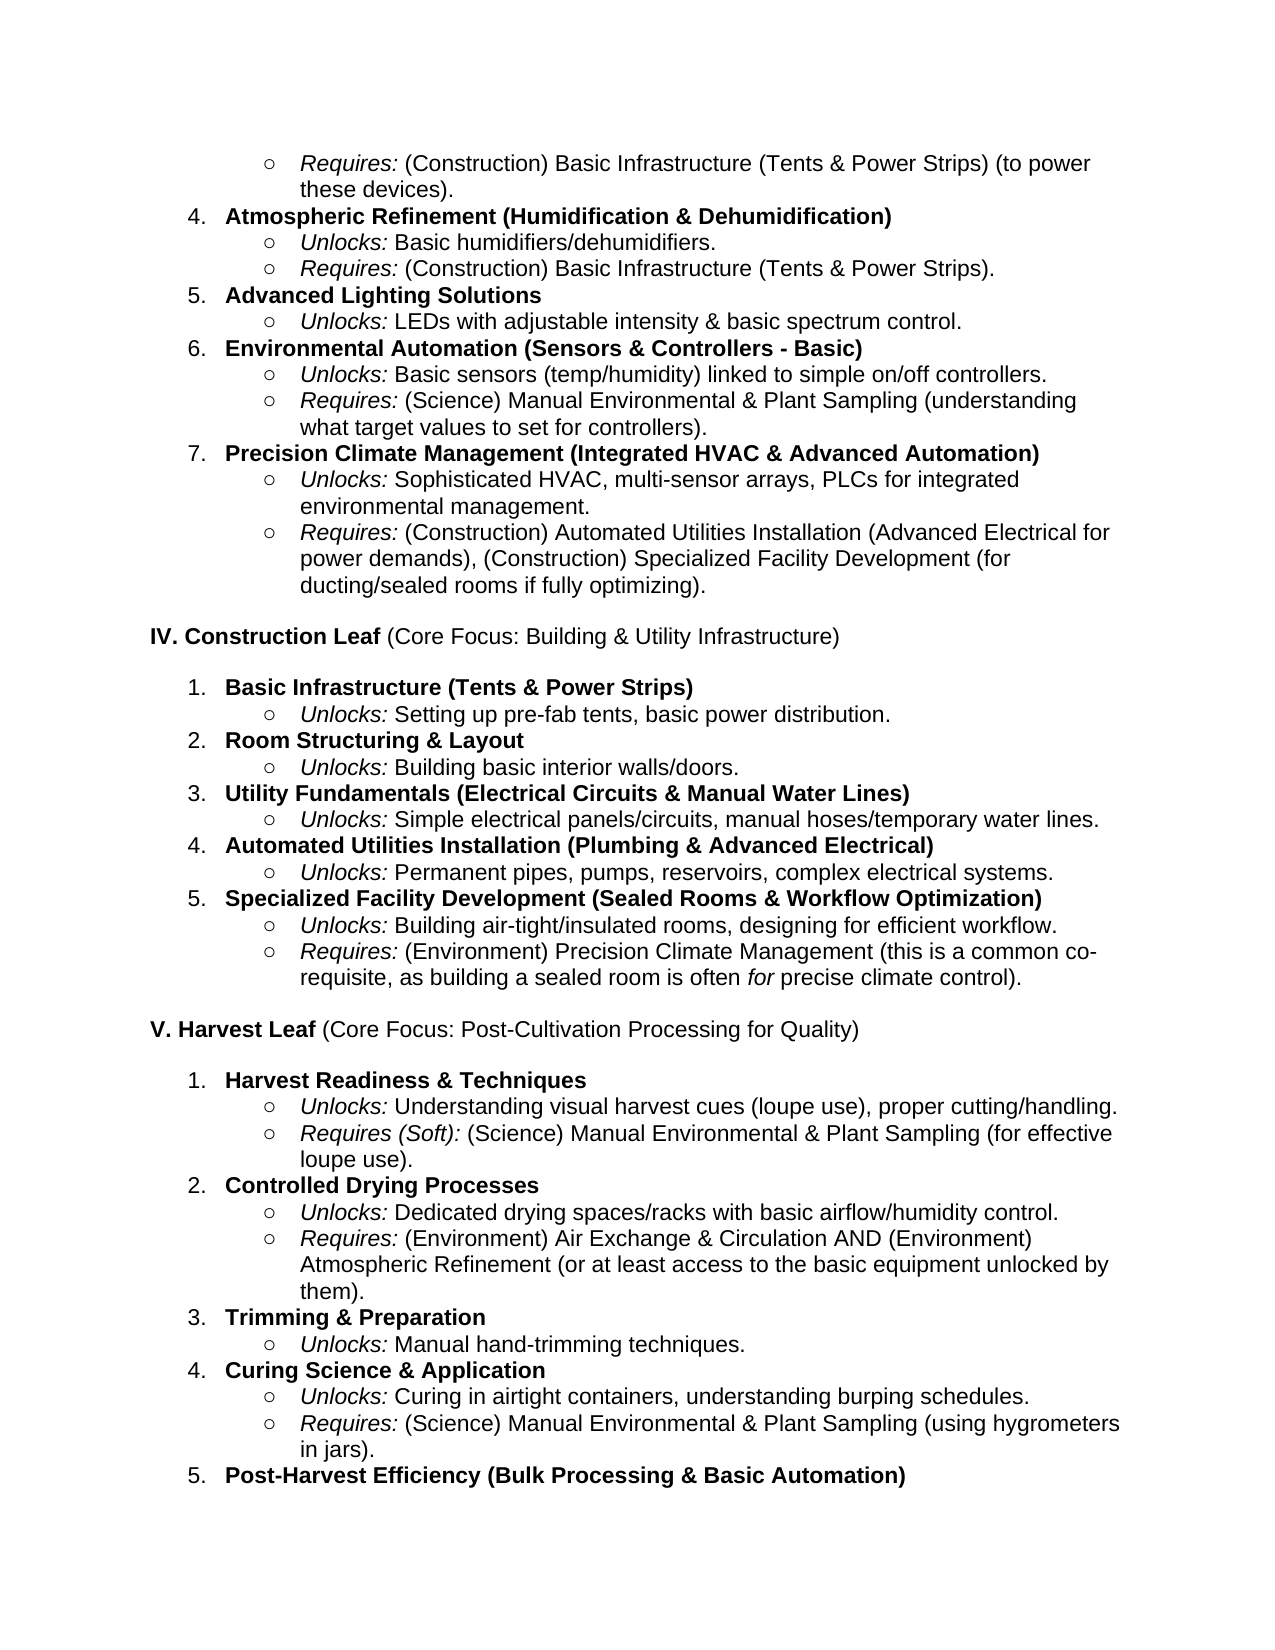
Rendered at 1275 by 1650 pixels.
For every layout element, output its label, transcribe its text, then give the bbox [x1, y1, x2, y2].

list Requires: (Construction) Basic Infrastructure (Tents & Power Strips) (to power these devices). [262, 150, 1125, 203]
list Unlocks: Permanent pipes, pumps, reservoirs, complex electrical systems. [262, 859, 1125, 885]
list Requires: (Environment) Precision Climate Management (this is a common co-requisite, as building a sealed room is often for precise climate control). [262, 938, 1125, 991]
list Harvest Readiness & Techniques [187, 1067, 1125, 1093]
list Unlocks: Basic humidifiers/dehumidifiers. [262, 229, 1125, 255]
list Unlocks: Building basic interior walls/doors. [262, 753, 1125, 780]
list Unlocks: Manual hand-trimming techniques. [262, 1331, 1125, 1357]
list Trimming & Preparation [187, 1304, 1125, 1331]
list Unlocks: Building air-tight/insulated rooms, designing for efficient workflow. [262, 912, 1125, 938]
list Specialized Facility Development (Sealed Rooms & Workflow Optimization) [187, 885, 1125, 912]
list Basic Infrastructure (Tents & Power Strips) [187, 674, 1125, 701]
list Unlocks: Simple electrical panels/circuits, manual hoses/temporary water lines. [262, 806, 1125, 832]
list Unlocks: Curing in airtight containers, understanding burping schedules. [262, 1383, 1125, 1409]
list Room Structuring & Layout [187, 727, 1125, 753]
list Advanced Lighting Solutions [187, 282, 1125, 308]
list Utility Fundamentals (Electrical Circuits & Manual Water Lines) [187, 780, 1125, 806]
list Requires: (Science) Manual Environmental & Plant Sampling (using hygrometers in jars). [262, 1409, 1125, 1462]
list Curing Science & Application [187, 1357, 1125, 1383]
list Post-Harvest Efficiency (Bulk Processing & Basic Automation) [187, 1462, 1125, 1489]
list Controlled Drying Processes [187, 1172, 1125, 1199]
list Requires: (Environment) Air Exchange & Circulation AND (Environment) Atmospheric Refinement (or at least access to the basic equipment unlocked by them). [262, 1225, 1125, 1304]
list Requires: (Construction) Automated Utilities Installation (Advanced Electrical for power demands), (Construction) Specialized Facility Development (for ducting/sealed rooms if fully optimizing). [262, 519, 1125, 598]
list Unlocks: Dedicated drying spaces/racks with basic airflow/humidity control. [262, 1199, 1125, 1225]
list Unlocks: Sophisticated HVAC, multi-sensor arrays, PLCs for integrated environmental management. [262, 466, 1125, 519]
list Atmospheric Refinement (Humidification & Dehumidification) [187, 203, 1125, 229]
list Unlocks: Basic sensors (temp/humidity) linked to simple on/off controllers. [262, 361, 1125, 387]
list Requires (Soft): (Science) Manual Environmental & Plant Sampling (for effective loupe use). [262, 1120, 1125, 1172]
list Unlocks: LEDs with adjustable intensity & basic spectrum control. [262, 308, 1125, 334]
list Requires: (Science) Manual Environmental & Plant Sampling (understanding what target values to set for controllers). [262, 387, 1125, 440]
list Requires: (Construction) Basic Infrastructure (Tents & Power Strips). [262, 255, 1125, 282]
list Automated Utilities Installation (Plumbing & Advanced Electrical) [187, 832, 1125, 859]
list Precision Climate Management (Integrated HVAC & Advanced Automation) [187, 440, 1125, 466]
list Environmental Automation (Sensors & Controllers - Basic) [187, 334, 1125, 361]
list Unlocks: Setting up pre-fab tents, basic power distribution. [262, 701, 1125, 727]
text V. Harvest Leaf (Core Focus: Post-Cultivation Processing for Quality) [150, 1016, 1125, 1042]
text IV. Construction Leaf (Core Focus: Building & Utility Infrastructure) [150, 623, 1125, 649]
list Unlocks: Understanding visual harvest cues (loupe use), proper cutting/handling. [262, 1093, 1125, 1120]
